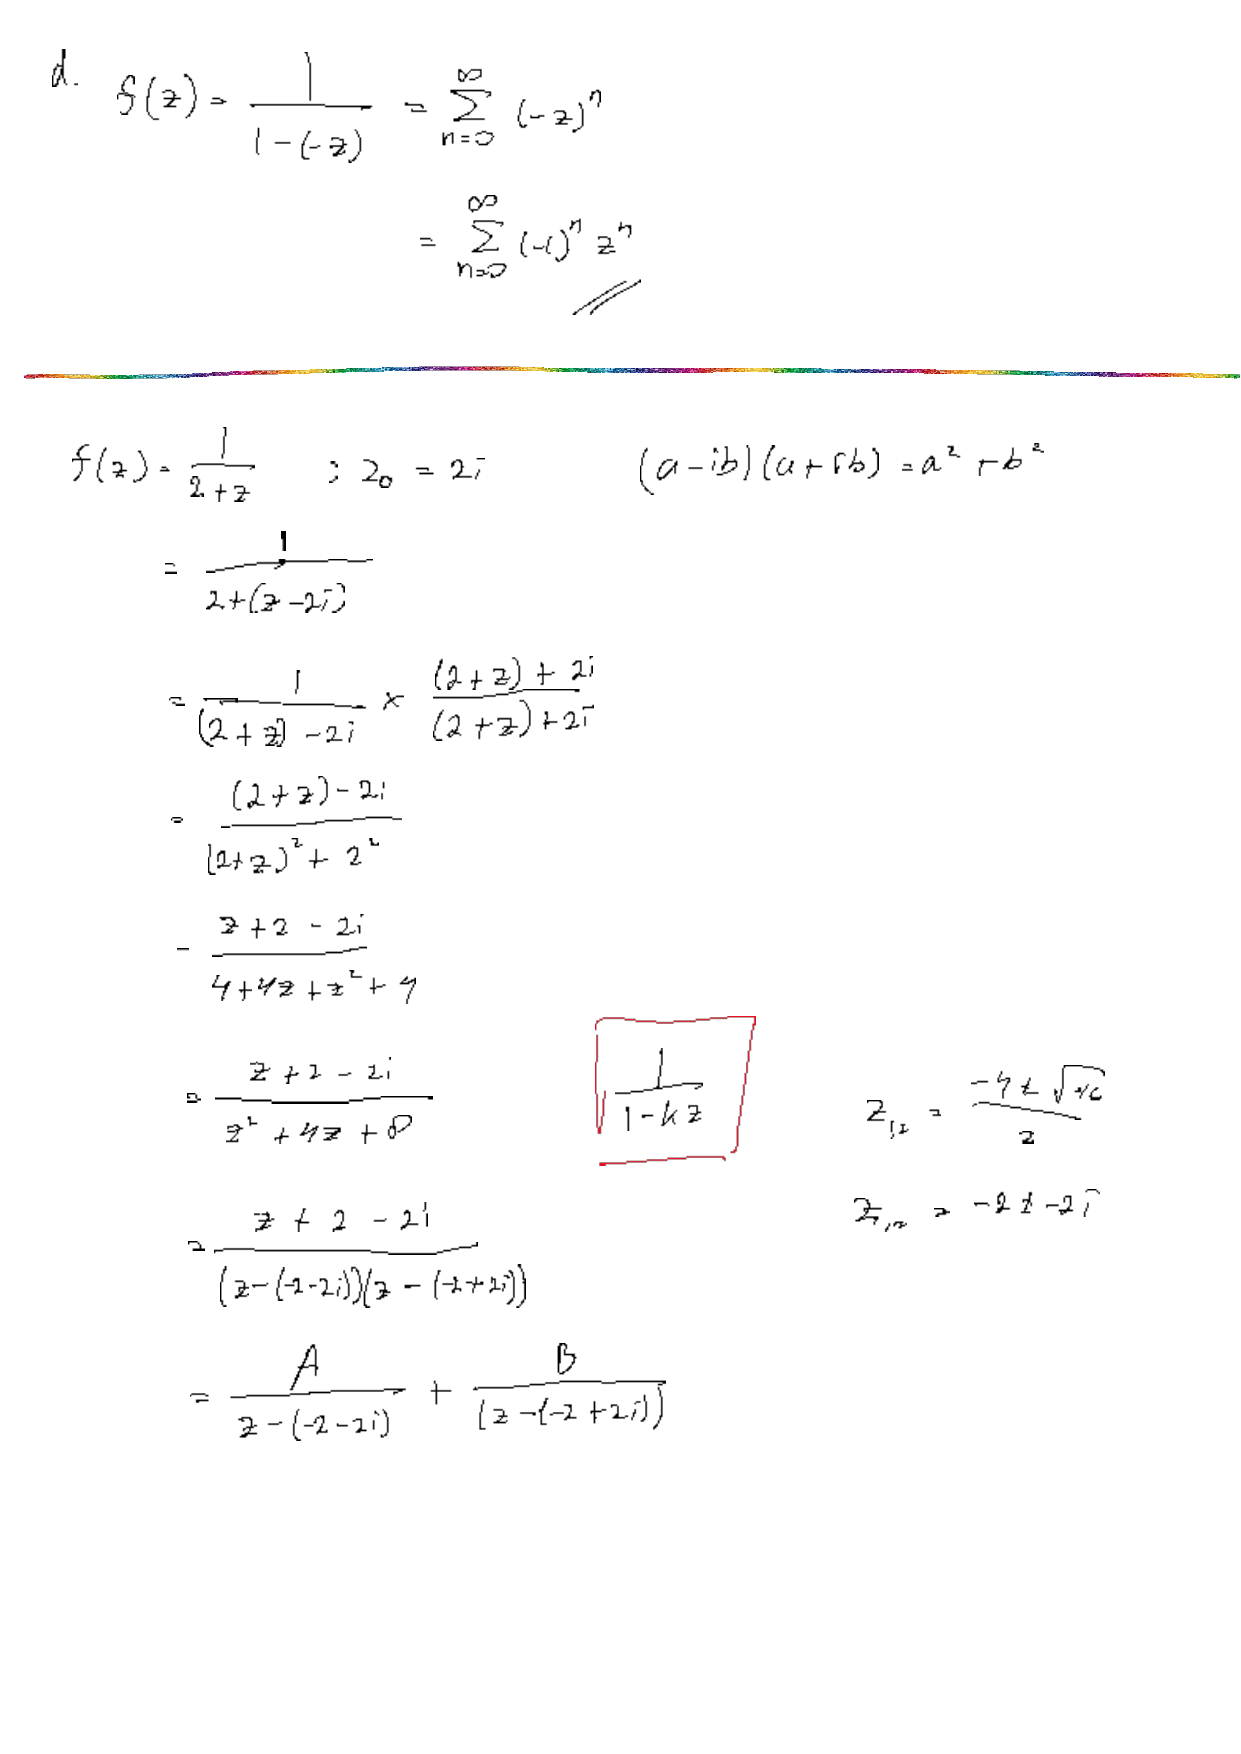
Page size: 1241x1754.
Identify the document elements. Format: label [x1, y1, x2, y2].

picture [72, 427, 255, 502]
picture [934, 1208, 950, 1217]
picture [433, 656, 594, 741]
picture [867, 1100, 941, 1139]
picture [1019, 1131, 1034, 1144]
picture [252, 1267, 303, 1301]
picture [902, 443, 1044, 476]
picture [309, 1264, 526, 1308]
picture [362, 458, 485, 488]
picture [52, 49, 78, 87]
picture [212, 914, 367, 957]
picture [206, 583, 345, 613]
picture [188, 1241, 205, 1251]
picture [117, 52, 601, 163]
picture [208, 838, 379, 875]
picture [258, 970, 416, 1004]
picture [281, 531, 286, 551]
picture [854, 1198, 907, 1232]
picture [177, 948, 189, 953]
picture [199, 670, 404, 747]
picture [420, 195, 641, 315]
picture [254, 1202, 428, 1232]
picture [171, 817, 183, 823]
picture [971, 1065, 1105, 1120]
picture [17, 363, 1241, 382]
picture [595, 1016, 756, 1166]
picture [169, 697, 185, 706]
picture [329, 461, 338, 483]
picture [190, 1343, 666, 1441]
picture [187, 1093, 201, 1103]
picture [640, 445, 879, 495]
picture [221, 776, 402, 828]
picture [250, 1057, 391, 1084]
picture [212, 975, 252, 1001]
picture [226, 1115, 412, 1144]
picture [206, 559, 373, 573]
picture [214, 1242, 478, 1255]
picture [220, 1266, 249, 1307]
picture [974, 1189, 1100, 1217]
picture [215, 1096, 433, 1104]
picture [165, 563, 177, 574]
